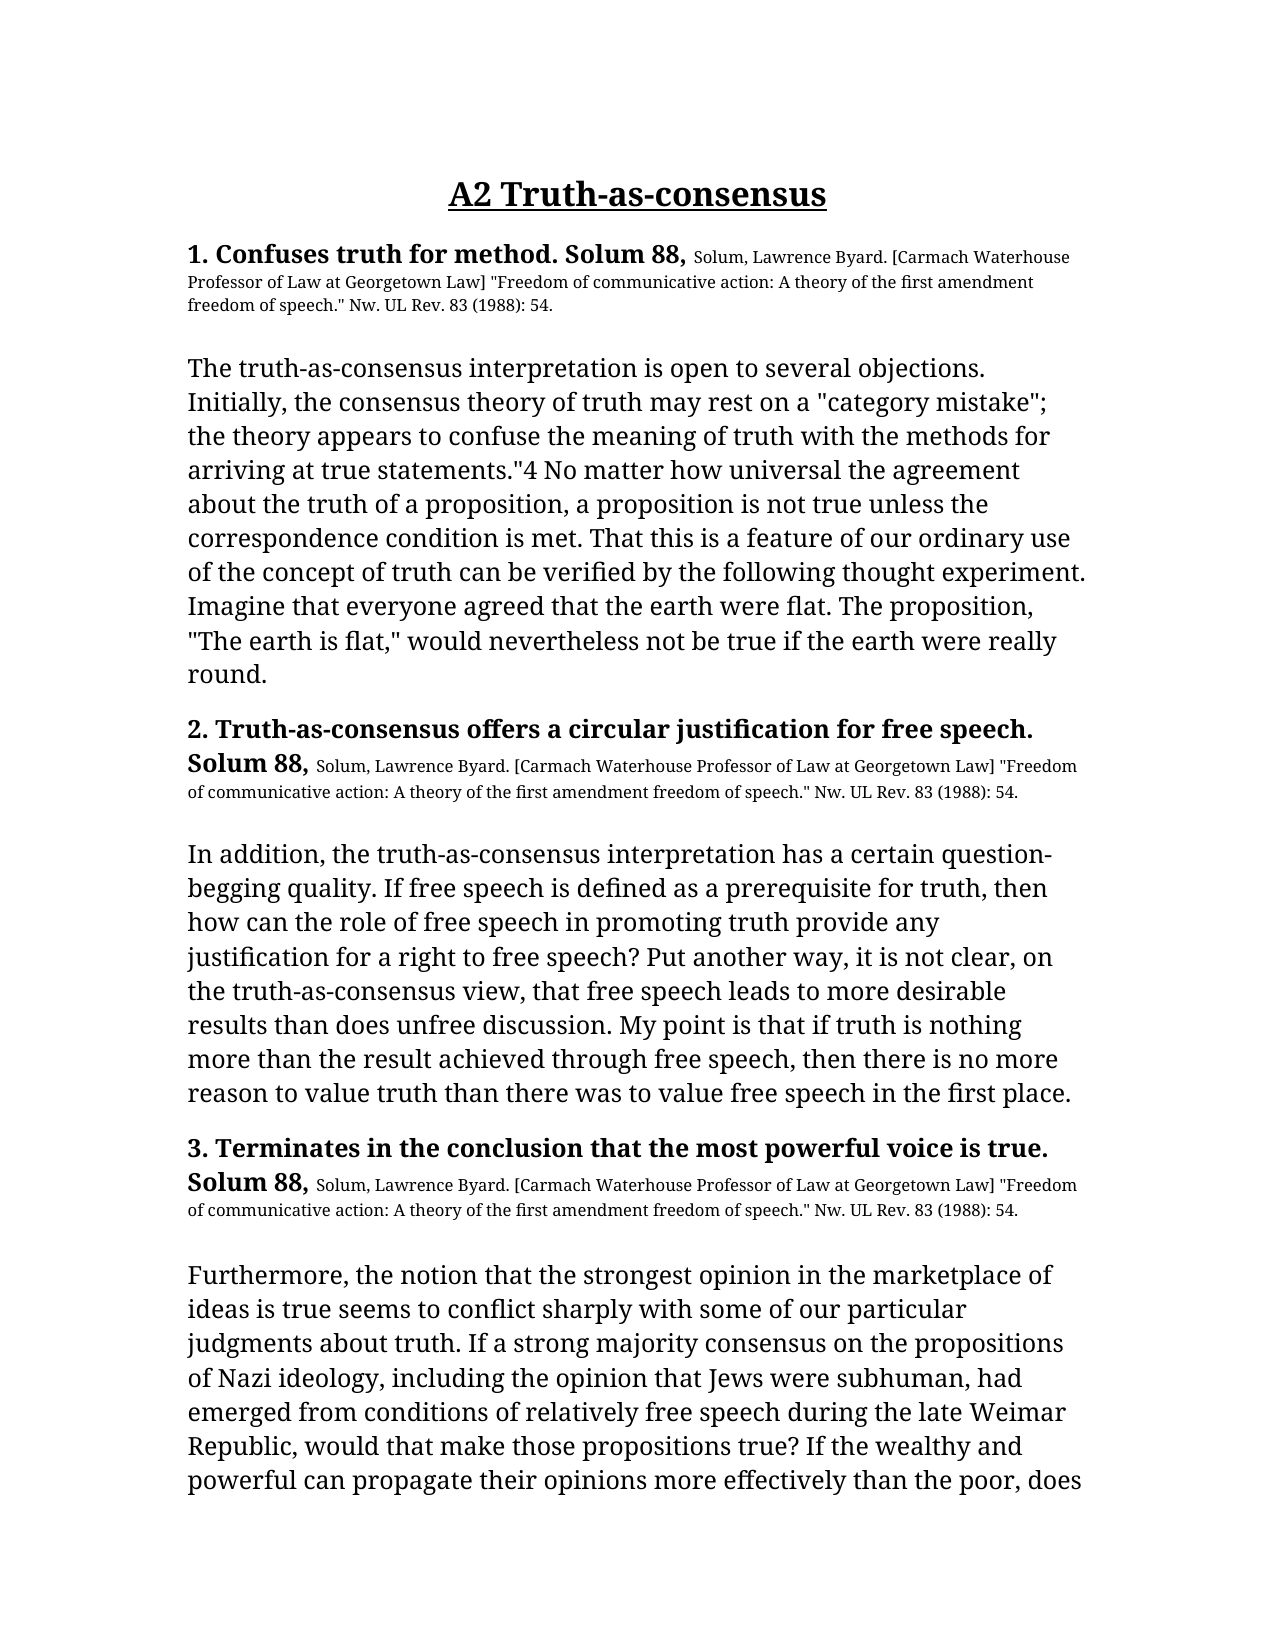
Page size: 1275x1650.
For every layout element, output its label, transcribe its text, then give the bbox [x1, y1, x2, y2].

subtitle 2. Truth-as-consensus offers a circular justification for free speech. Solum 88, Solum, Lawrence Byard. [Carmach Waterhouse Professor of Law at Georgetown Law] "Freedom of communicative action: A theory of the first amendment freedom of speech." Nw. UL Rev. 83 (1988): 54. [187, 712, 1087, 837]
subtitle 1. Confuses truth for method. Solum 88, Solum, Lawrence Byard. [Carmach Waterhouse Professor of Law at Georgetown Law] "Freedom of communicative action: A theory of the first amendment freedom of speech." Nw. UL Rev. 83 (1988): 54. [187, 237, 1087, 351]
subtitle 3. Terminates in the conclusion that the most powerful voice is true. Solum 88, Solum, Lawrence Byard. [Carmach Waterhouse Professor of Law at Georgetown Law] "Freedom of communicative action: A theory of the first amendment freedom of speech." Nw. UL Rev. 83 (1988): 54. [187, 1130, 1087, 1221]
text In addition, the truth-as-consensus interpretation has a certain question-begging quality. If free speech is defined as a prerequisite for truth, then how can the role of free speech in promoting truth provide any justification for a right to free speech? Put another way, it is not clear, on the truth-as-consensus view, that free speech leads to more desirable results than does unfree discussion. My point is that if truth is nothing more than the result achieved through free speech, then there is no more reason to value truth than there was to value free speech in the first place. [187, 837, 1087, 1109]
text The truth-as-consensus interpretation is open to several objections. Initially, the consensus theory of truth may rest on a "category mistake"; the theory appears to confuse the meaning of truth with the methods for arriving at true statements."4 No matter how universal the agreement about the truth of a proposition, a proposition is not true unless the correspondence condition is met. That this is a feature of our ordinary use of the concept of truth can be verified by the following thought experiment. Imagine that everyone agreed that the earth were flat. The proposition, "The earth is flat," would nevertheless not be true if the earth were really round. [187, 351, 1087, 691]
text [187, 1221, 1087, 1496]
subtitle A2 Truth-as-consensus [187, 171, 1087, 216]
